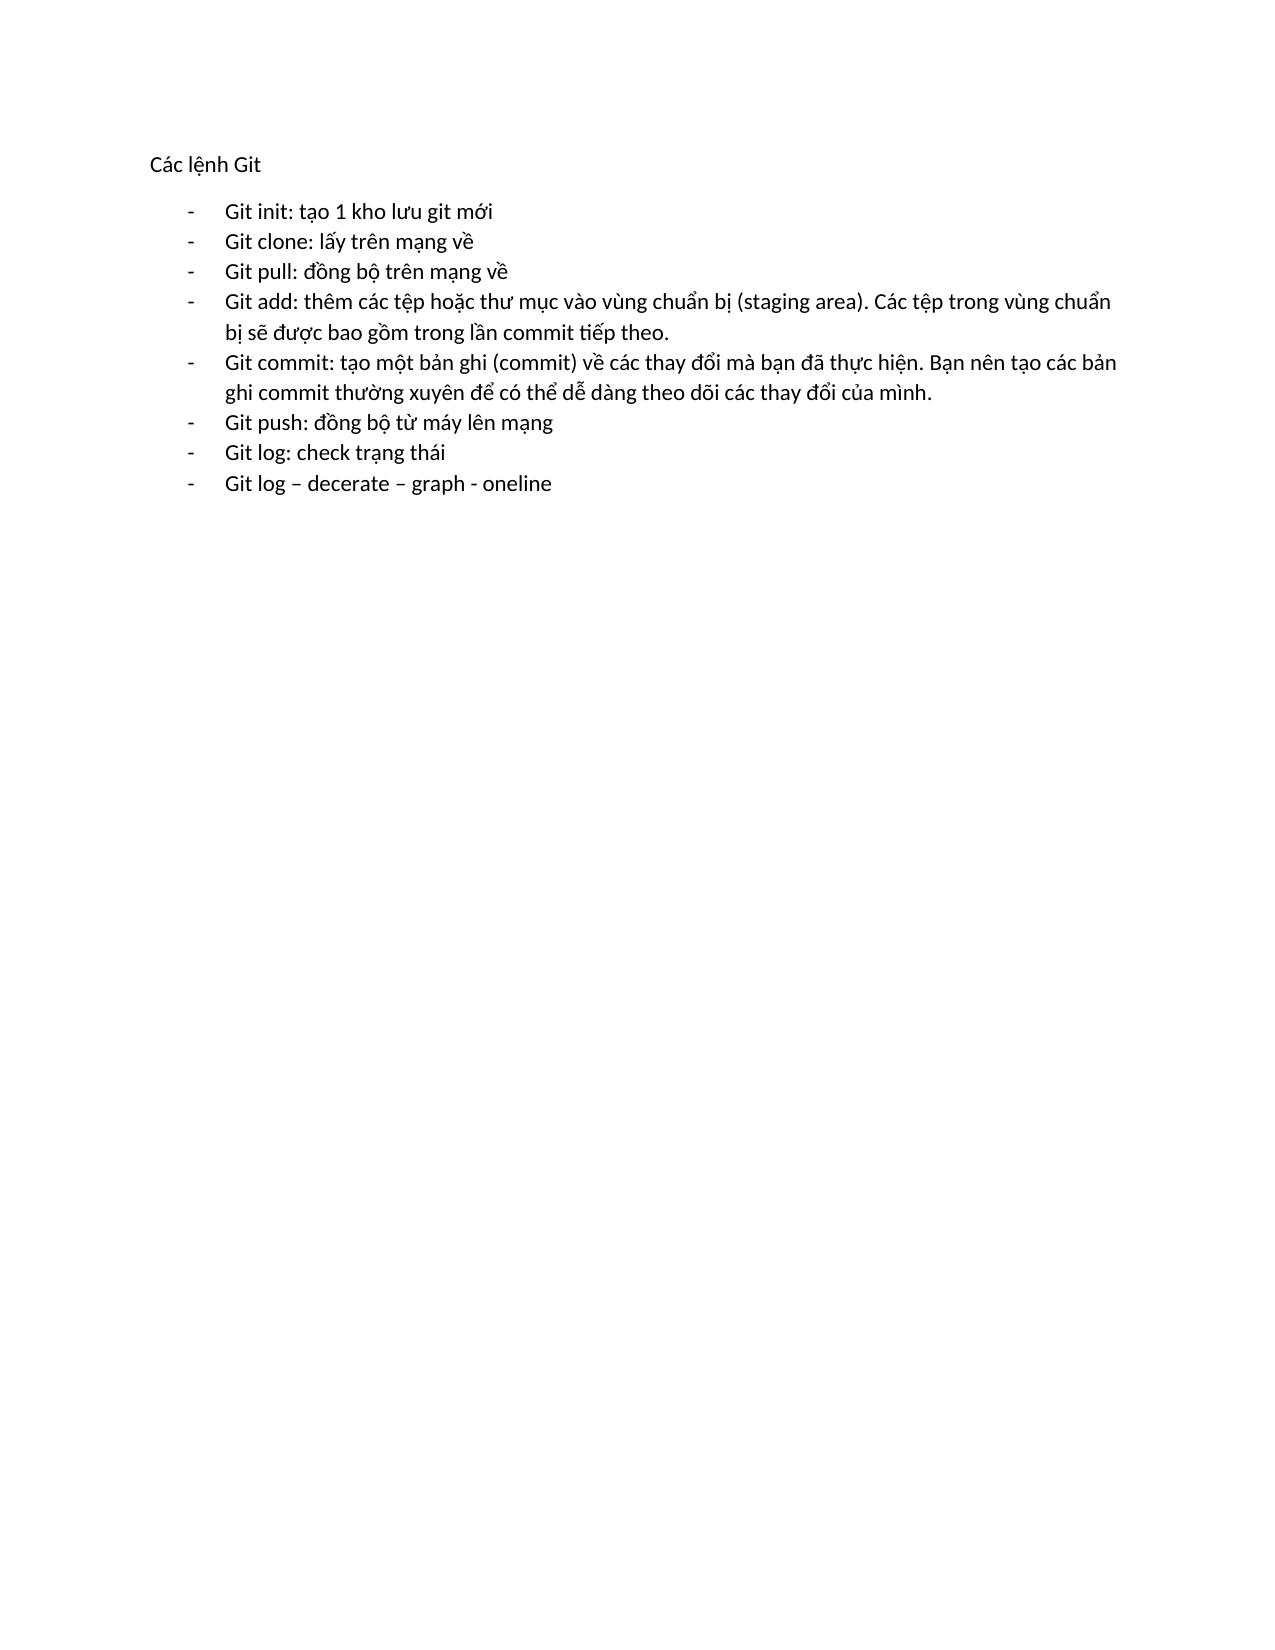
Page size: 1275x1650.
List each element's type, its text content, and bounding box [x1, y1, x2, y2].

list Git pull: đồng bộ trên mạng về [187, 257, 1125, 285]
list Git log – decerate – graph - oneline [187, 469, 1125, 497]
list Git commit: tạo một bản ghi (commit) về các thay đổi mà bạn đã thực hiện. Bạn nên tạo các bản ghi commit thường xuyên để có thể dễ dàng theo dõi các thay đổi của mình. [187, 348, 1125, 406]
text Các lệnh Git [150, 150, 1125, 178]
list Git add: thêm các tệp hoặc thư mục vào vùng chuẩn bị (staging area). Các tệp trong vùng chuẩn bị sẽ được bao gồm trong lần commit tiếp theo. [187, 287, 1125, 346]
list Git clone: lấy trên mạng về [187, 227, 1125, 255]
list Git init: tạo 1 kho lưu git mới [187, 197, 1125, 225]
list Git push: đồng bộ từ máy lên mạng [187, 408, 1125, 436]
list Git log: check trạng thái [187, 438, 1125, 467]
